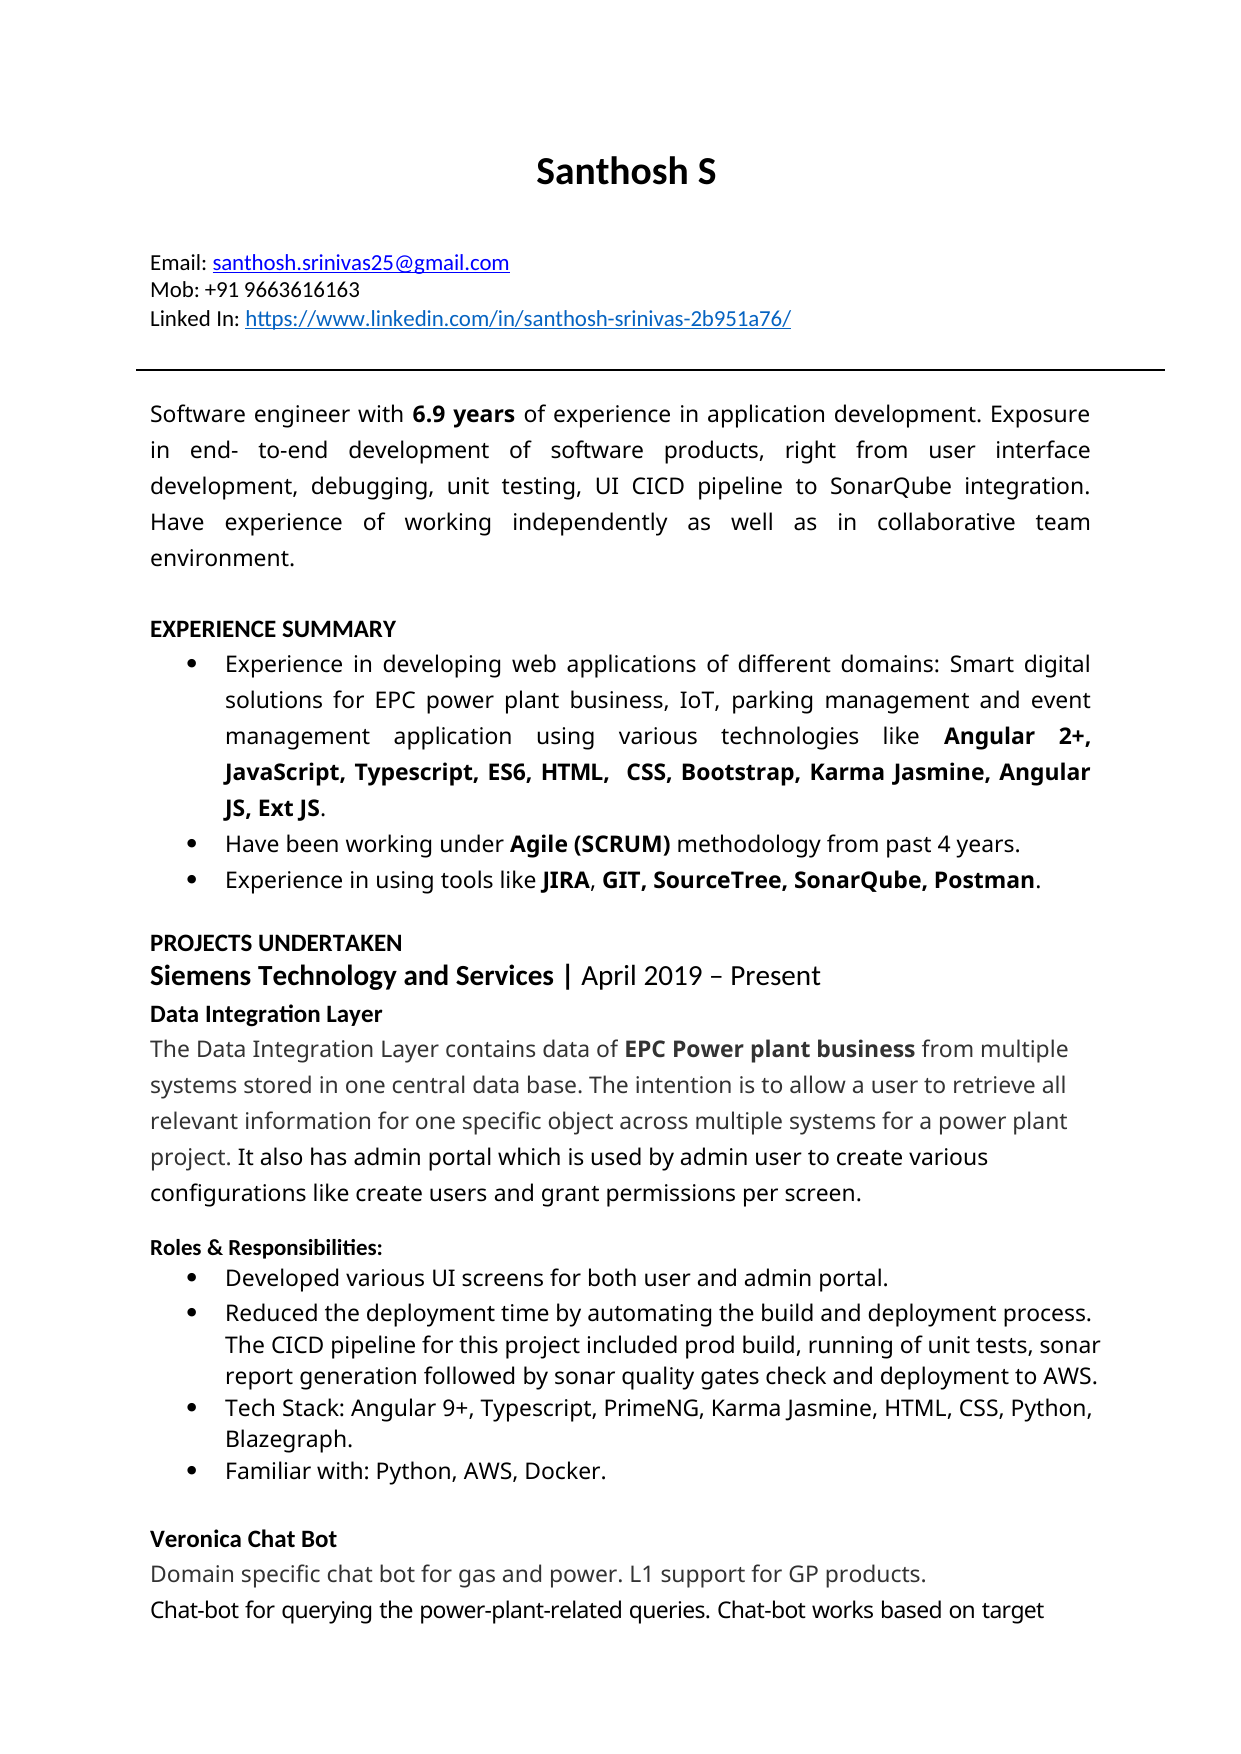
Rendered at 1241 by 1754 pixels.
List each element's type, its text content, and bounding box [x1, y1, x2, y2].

text Email: santhosh.srinivas25@gmail.com Mob: +91 9663616163 Linked In: https://www.linkedin.com/in/santhosh-srinivas-2b951a76/ [150, 248, 1103, 360]
subtitle EXPERIENCE SUMMARY [150, 613, 1103, 644]
list Tech Stack: Angular 9+, Typescript, PrimeNG, Karma Jasmine, HTML, CSS, Python, Blazegraph. [187, 1392, 1103, 1454]
list Experience in developing web applications of different domains: Smart digital solutions for EPC power plant business, IoT, parking management and event management application using various technologies like Angular 2+, JavaScript, Typescript, ES6, HTML, CSS, Bootstrap, Karma Jasmine, Angular JS, Ext JS. [187, 648, 1091, 823]
list Developed various UI screens for both user and admin portal. [187, 1262, 1103, 1293]
subtitle PROJECTS UNDERTAKEN [150, 927, 1103, 957]
text The Data Integration Layer contains data of EPC Power plant business from multiple systems stored in one central data base. The intention is to allow a user to retrieve all relevant information for one specific object across multiple systems for a power plant project. It also has admin portal which is used by admin user to create various configurations like create users and grant permissions per screen. [150, 1033, 1086, 1208]
text Roles & Responsibilities: [150, 1233, 1103, 1262]
list Reduced the deployment time by automating the build and deployment process. The CICD pipeline for this project included prod build, running of unit tests, sonar report generation followed by sonar quality gates check and deployment to AWS. [187, 1297, 1103, 1391]
text Software engineer with 6.9 years of experience in application development. Exposure in end- to-end development of software products, right from user interface development, debugging, unit testing, UI CICD pipeline to SonarQube integration. Have experience of working independently as well as in collaborative team environment. [150, 398, 1091, 573]
list Familiar with: Python, AWS, Docker. [187, 1455, 1103, 1487]
text Santhosh S [150, 146, 1103, 194]
list Experience in using tools like JIRA, GIT, SourceTree, SonarQube, Postman. [187, 864, 1103, 895]
subtitle Data Integration Layer [150, 998, 1103, 1028]
subtitle Veronica Chat Bot [150, 1523, 1103, 1553]
list Have been working under Agile (SCRUM) methodology from past 4 years. [187, 828, 1103, 860]
text Siemens Technology and Services | April 2019 – Present [150, 957, 1103, 993]
